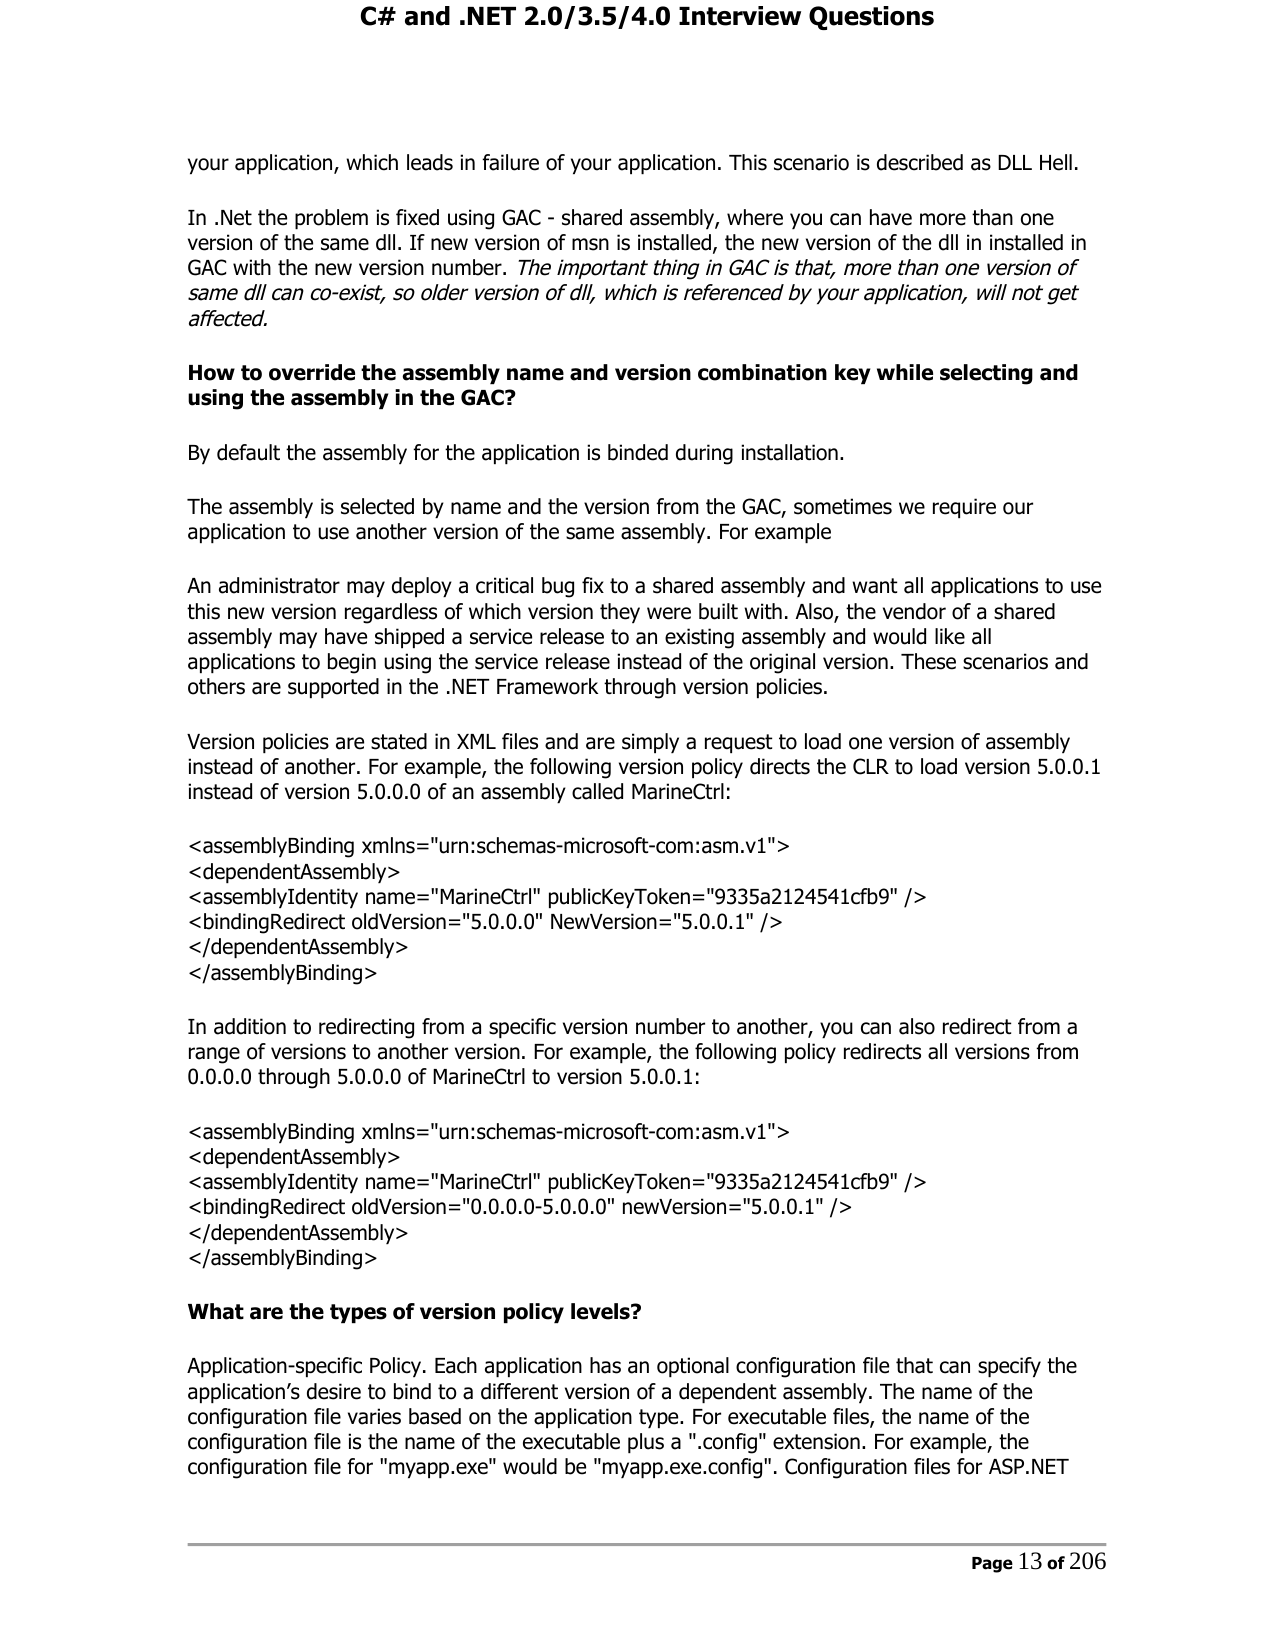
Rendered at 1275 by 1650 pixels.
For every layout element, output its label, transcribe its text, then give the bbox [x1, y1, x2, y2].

text Version policies are stated in XML files and are simply a request to load one version of assembly instead of another. For example, the following version policy directs the CLR to load version 5.0.0.1 instead of version 5.0.0.0 of an assembly called MarineCtrl: [187, 728, 1106, 804]
text An administrator may deploy a critical bug fix to a shared assembly and want all applications to use this new version regardless of which version they were built with. Also, the vendor of a shared assembly may have shipped a service release to an existing assembly and would like all applications to begin using the service release instead of the original version. These scenarios and others are supported in the .NET Framework through version policies. [187, 573, 1106, 699]
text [187, 150, 1106, 175]
text In .Net the problem is fixed using GAC - shared assembly, where you can have more than one version of the same dll. If new version of msn is installed, the new version of the dll in installed in GAC with the new version number. The important thing in GAC is that, more than one version of same dll can co-exist, so older version of dll, which is referenced by your application, will not get affected. [187, 204, 1106, 330]
text <assemblyBinding xmlns="urn:schemas-microsoft-com:asm.v1"> <dependentAssembly> <assemblyIdentity name="MarineCtrl" publicKeyToken="9335a2124541cfb9" /> <bindingRedirect oldVersion="5.0.0.0" NewVersion="5.0.0.1" /> </dependentAssembly> </assemblyBinding> [187, 833, 1106, 984]
text The assembly is selected by name and the version from the GAC, sometimes we require our application to use another version of the same assembly. For example [187, 493, 1106, 544]
text How to override the assembly name and version combination key while selecting and using the assembly in the GAC? [187, 359, 1106, 410]
text By default the assembly for the application is binded during installation. [187, 439, 1106, 464]
text What are the types of version policy levels? [187, 1299, 1106, 1324]
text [187, 1353, 1106, 1479]
text In addition to redirecting from a specific version number to another, you can also redirect from a range of versions to another version. For example, the following policy redirects all versions from 0.0.0.0 through 5.0.0.0 of MarineCtrl to version 5.0.0.1: [187, 1013, 1106, 1089]
text <assemblyBinding xmlns="urn:schemas-microsoft-com:asm.v1"> <dependentAssembly> <assemblyIdentity name="MarineCtrl" publicKeyToken="9335a2124541cfb9" /> <bindingRedirect oldVersion="0.0.0.0-5.0.0.0" newVersion="5.0.0.1" /> </dependentAssembly> </assemblyBinding> [187, 1118, 1106, 1269]
